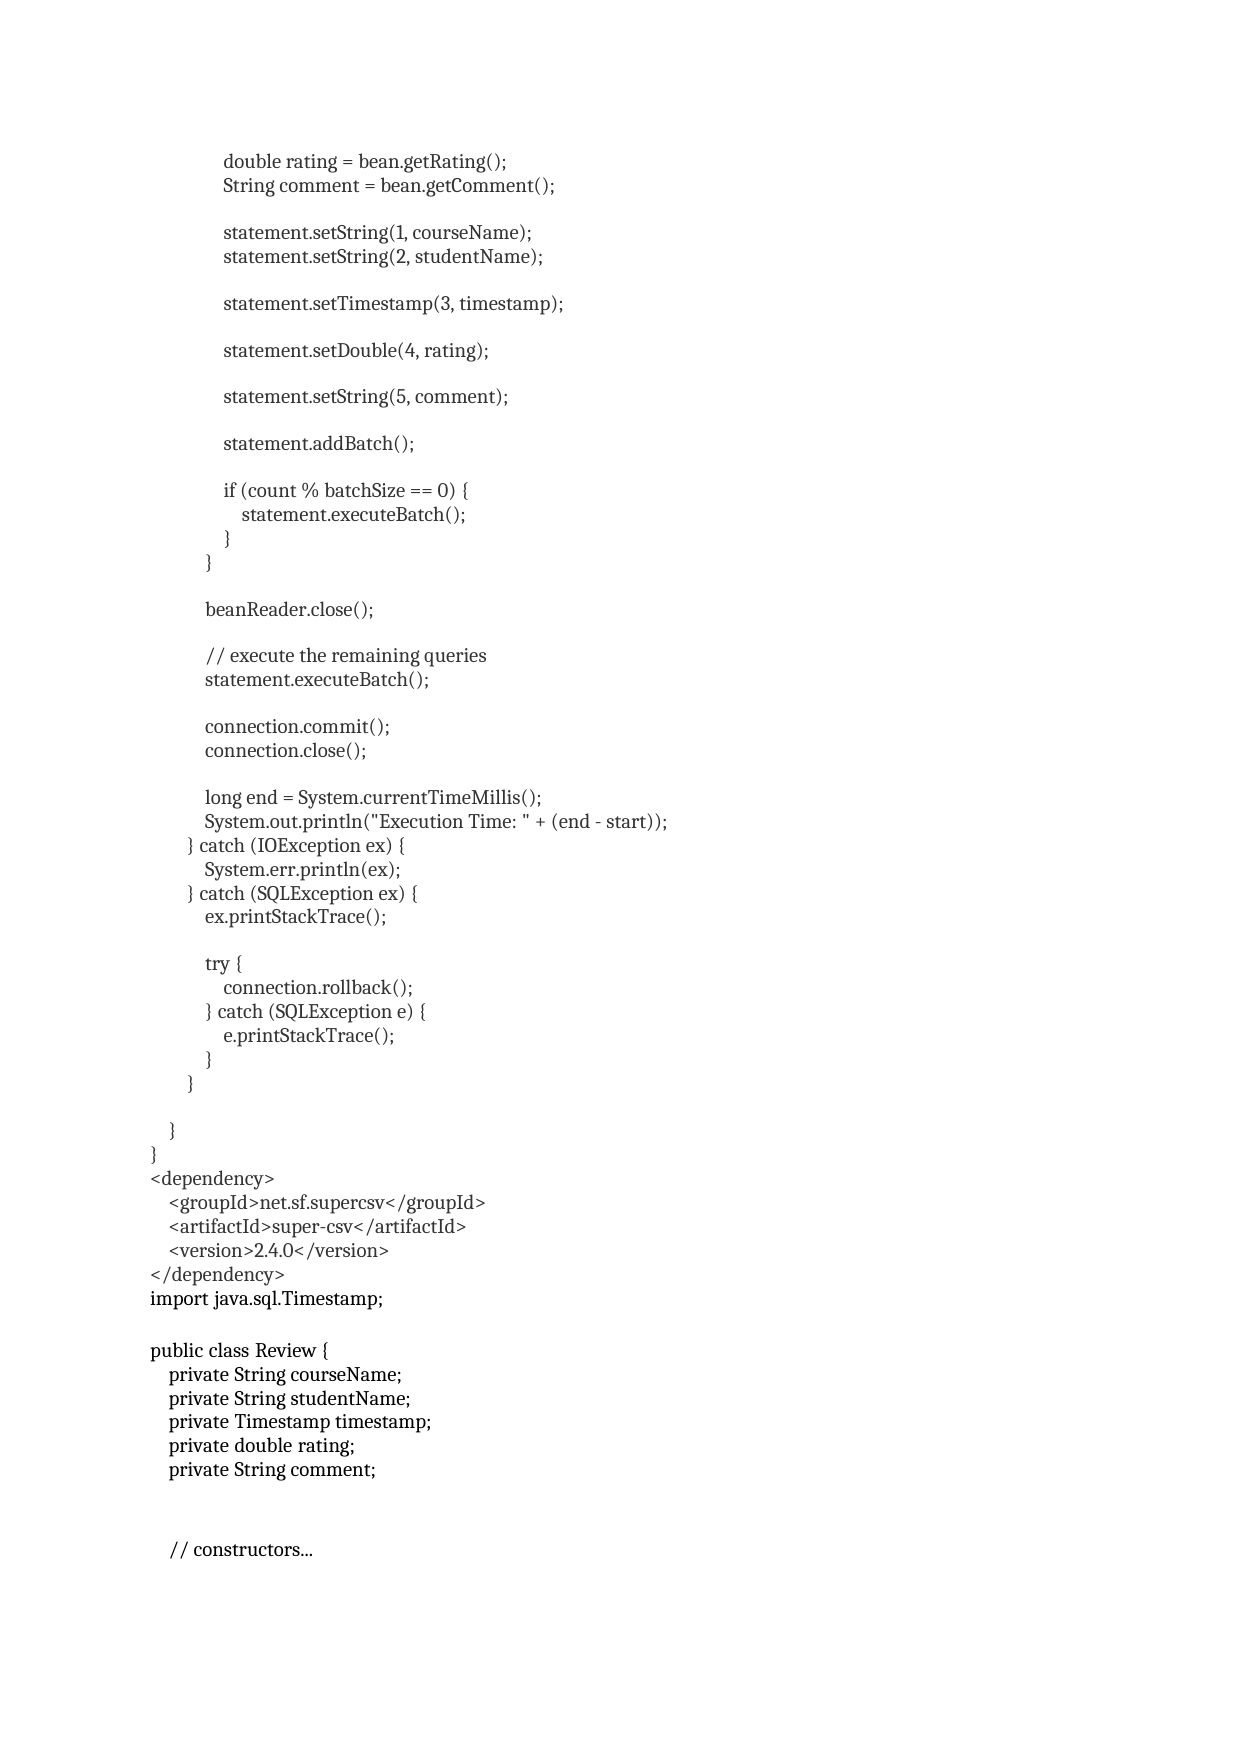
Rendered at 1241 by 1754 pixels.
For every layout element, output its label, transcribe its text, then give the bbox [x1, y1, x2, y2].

text System.err.println(ex); [150, 857, 1090, 881]
text } [150, 550, 1090, 574]
text <groupId>net.sf.supercsv</groupId> [150, 1190, 1090, 1214]
text e.printStackTrace(); [150, 1024, 1090, 1048]
text statement.setString(1, courseName); [150, 221, 1090, 245]
text statement.setString(5, comment); [150, 385, 1090, 409]
text String comment = bean.getComment(); [150, 174, 1090, 198]
text } catch (IOException ex) { [150, 833, 1090, 857]
text long end = System.currentTimeMillis(); [150, 785, 1090, 809]
text if (count % batchSize == 0) { [150, 478, 1090, 502]
text statement.setTimestamp(3, timestamp); [150, 291, 1090, 315]
text System.out.println("Execution Time: " + (end - start)); [150, 809, 1090, 833]
text connection.commit(); [150, 715, 1090, 739]
text } [150, 1142, 1090, 1166]
text statement.setDouble(4, rating); [150, 338, 1090, 362]
text </dependency> [150, 1262, 1090, 1286]
text } [150, 1118, 1090, 1142]
text <artifactId>super-csv</artifactId> [150, 1214, 1090, 1238]
text statement.executeBatch(); [150, 502, 1090, 526]
text } [150, 1048, 1090, 1072]
text <version>2.4.0</version> [150, 1238, 1090, 1262]
text // execute the remaining queries [150, 644, 1090, 668]
text } [150, 526, 1090, 550]
text statement.addBatch(); [150, 432, 1090, 456]
text statement.setString(2, studentName); [150, 245, 1090, 269]
text } catch (SQLException ex) { [150, 881, 1090, 905]
text } catch (SQLException e) { [150, 1000, 1090, 1024]
text statement.executeBatch(); [150, 668, 1090, 692]
text double rating = bean.getRating(); [150, 150, 1090, 174]
text connection.close(); [150, 739, 1090, 763]
text try { [150, 952, 1090, 976]
text <dependency> [150, 1166, 1090, 1190]
text beanReader.close(); [150, 597, 1090, 621]
text ex.printStackTrace(); [150, 905, 1090, 929]
text } [150, 1072, 1090, 1096]
text connection.rollback(); [150, 976, 1090, 1000]
